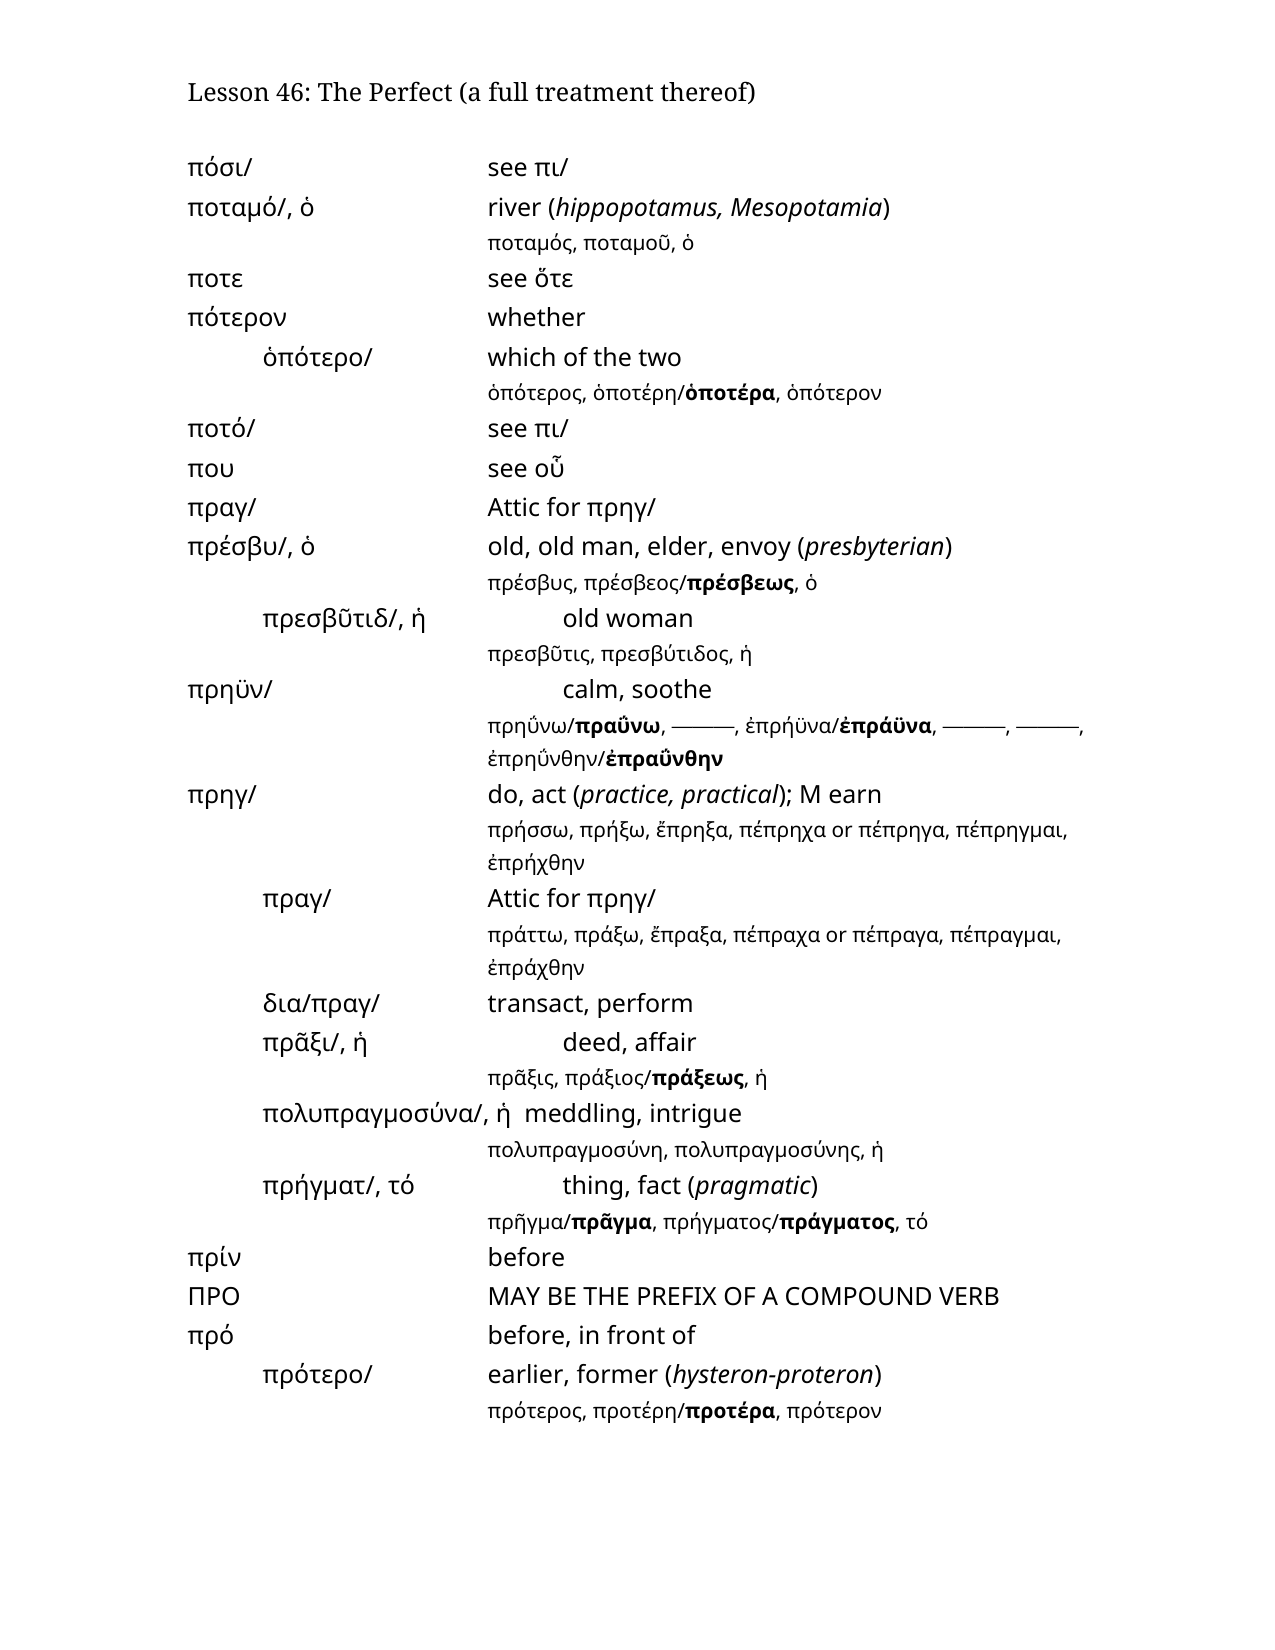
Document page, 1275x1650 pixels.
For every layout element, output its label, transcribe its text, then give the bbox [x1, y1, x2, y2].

text πρεσβῦτιδ/, ἡ old woman [187, 600, 1087, 634]
text ποτό/ see πι/ [187, 411, 1087, 445]
text πρεσβῦτις, πρεσβύτιδος, ἡ [187, 639, 1087, 668]
text ποταμό/, ὁ river (hippopotamus, Mesopotamia) [187, 189, 1087, 223]
text πότερον whether [187, 300, 1087, 334]
text ὁπότερο/ which of the two [187, 339, 1087, 373]
text ποταμός, ποταμοῦ, ὁ [187, 228, 1087, 257]
text πρότερο/ earlier, former (hysteron-proteron) [187, 1357, 1087, 1391]
text πραγ/ Attic for πρηγ/ [187, 489, 1087, 523]
text που see οὗ [187, 450, 1087, 484]
text πρηγ/ do, act (practice, practical); M earn [187, 776, 1087, 811]
text πολυπραγμοσύνα/, ἡ meddling, intrigue [187, 1096, 1087, 1130]
text ΠΡΟ MAY BE THE PREFIX OF A COMPOUND VERB [187, 1279, 1087, 1313]
text πόσι/ see πι/ [187, 150, 1087, 184]
text πραγ/ Attic for πρηγ/ [187, 881, 1087, 915]
text πρίν before [187, 1240, 1087, 1274]
text πολυπραγμοσύνη, πολυπραγμοσύνης, ἡ [187, 1135, 1087, 1164]
text δια/πραγ/ transact, perform [187, 985, 1087, 1019]
text πράττω, πράξω, ἔπραξα, πέπραχα or πέπραγα, πέπραγμαι, ἐπράχθην [187, 920, 1087, 981]
text πρό before, in front of [187, 1318, 1087, 1352]
text πρέσβυς, πρέσβεος/πρέσβεως, ὁ [187, 568, 1087, 596]
text πρᾶξι/, ἡ deed, affair [187, 1024, 1087, 1058]
text πρήγματ/, τό thing, fact (pragmatic) [187, 1168, 1087, 1202]
text ποτε see ὅτε [187, 261, 1087, 295]
text πρότερος, προτέρη/προτέρα, πρότερον [187, 1396, 1087, 1425]
text πρηΰνω/πραΰνω, ———, ἐπρήϋνα/ἐπράϋνα, ———, ———, ἐπρηΰνθην/ἐπραΰνθην [187, 711, 1087, 772]
text πρηϋν/ calm, soothe [187, 672, 1087, 706]
text πρῆγμα/πρᾶγμα, πρήγματος/πράγματος, τό [187, 1207, 1087, 1236]
text πρᾶξις, πράξιος/πράξεως, ἡ [187, 1063, 1087, 1092]
text ὁπότερος, ὁποτέρη/ὁποτέρα, ὁπότερον [187, 378, 1087, 407]
text πρήσσω, πρήξω, ἔπρηξα, πέπρηχα or πέπρηγα, πέπρηγμαι, ἐπρήχθην [187, 816, 1087, 877]
text πρέσβυ/, ὁ old, old man, elder, envoy (presbyterian) [187, 528, 1087, 563]
